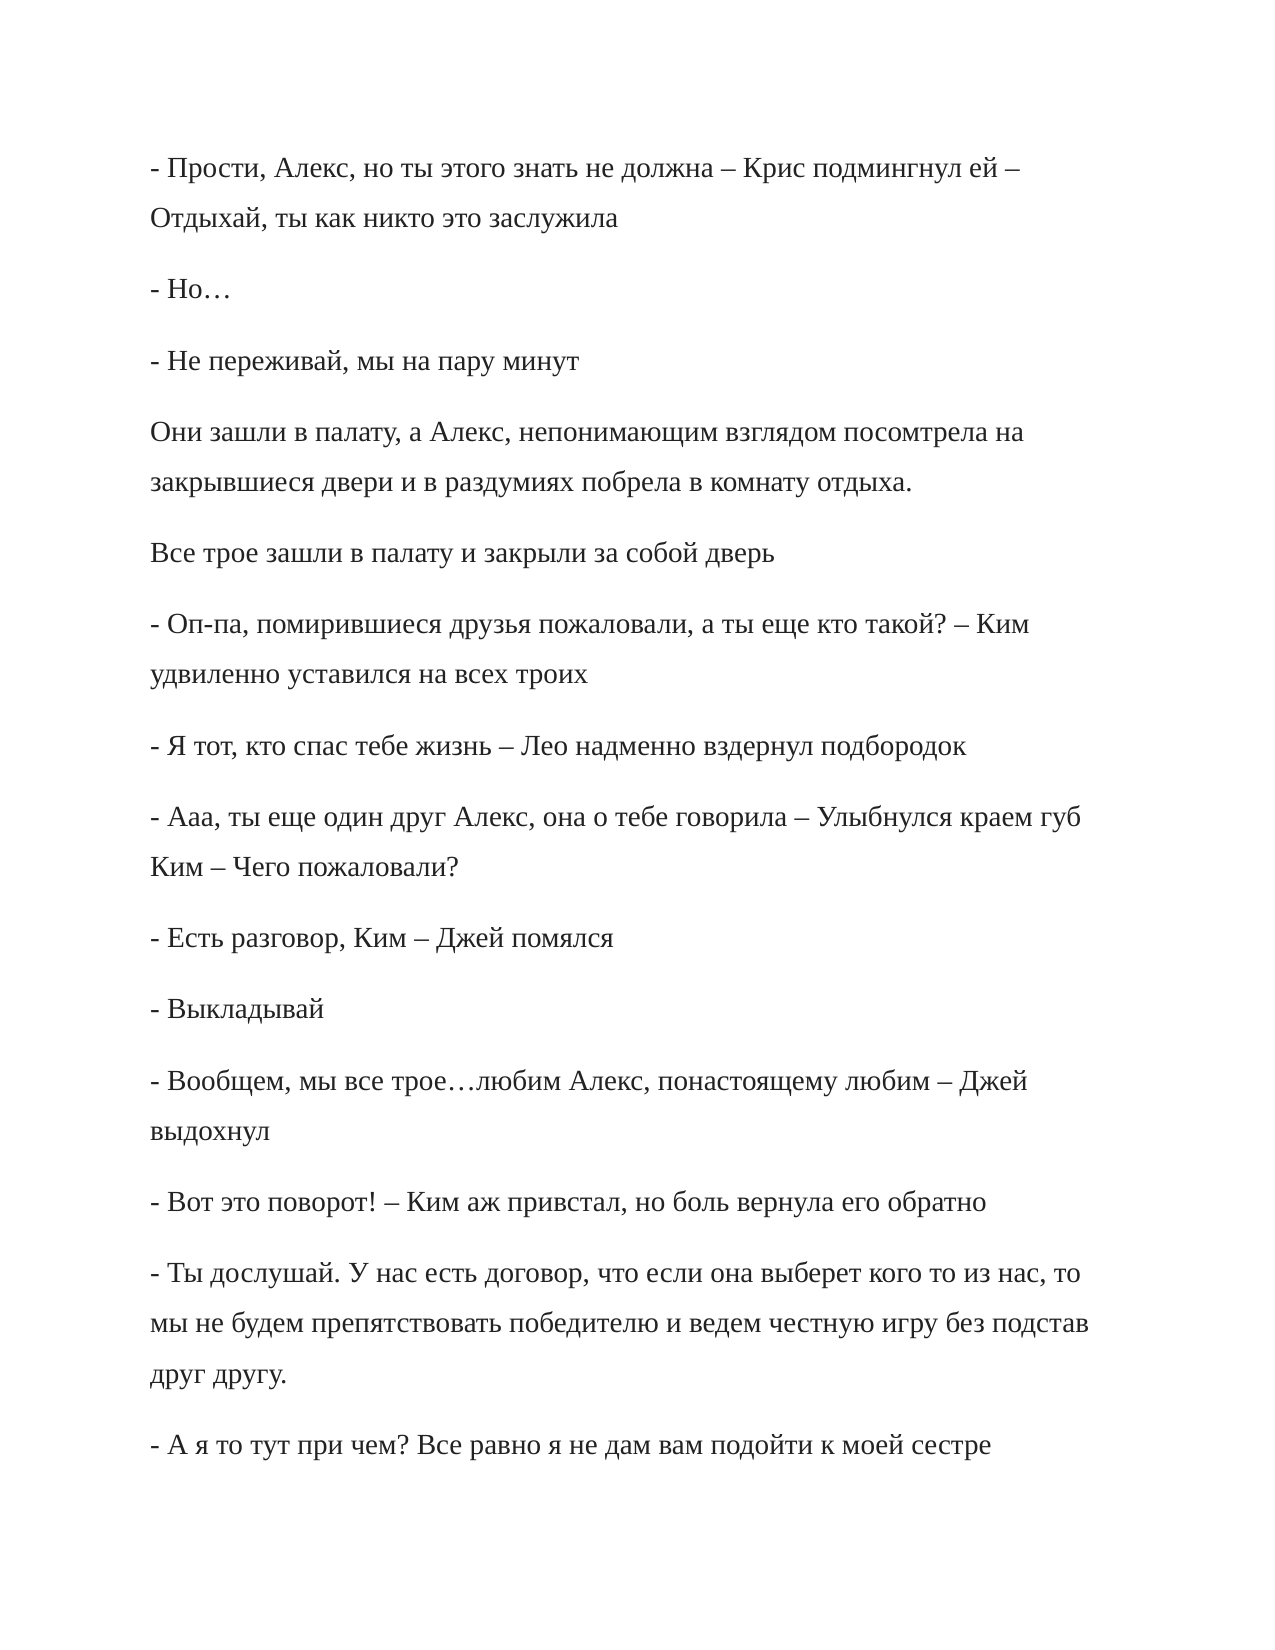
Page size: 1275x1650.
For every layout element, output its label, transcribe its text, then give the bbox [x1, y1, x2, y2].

text - Есть разговор, Ким – Джей помялся [150, 920, 1125, 954]
text - А я то тут при чем? Все равно я не дам вам подойти к моей сестре [150, 1427, 1125, 1461]
text - Вообщем, мы все трое…любим Алекс, понастоящему любим – Джей выдохнул [150, 1063, 1125, 1147]
text - Я тот, кто спас тебе жизнь – Лео надменно вздернул подбородок [150, 728, 1125, 761]
text - Ты дослушай. У нас есть договор, что если она выберет кого то из нас, то мы не будем препятствовать победителю и ведем честную игру без подстав друг другу. [150, 1255, 1125, 1389]
text - Выкладывай [150, 992, 1125, 1025]
text Они зашли в палату, а Алекс, непонимающим взглядом посомтрела на закрывшиеся двери и в раздумиях побрела в комнату отдыха. [150, 414, 1125, 498]
text Все трое зашли в палату и закрыли за собой дверь [150, 535, 1125, 569]
text - Оп-па, помирившиеся друзья пожаловали, а ты еще кто такой? – Ким удвиленно уставился на всех троих [150, 606, 1125, 690]
text - Ааа, ты еще один друг Алекс, она о тебе говорила – Улыбнулся краем губ Ким – Чего пожаловали? [150, 799, 1125, 883]
text - Прости, Алекс, но ты этого знать не должна – Крис подмингнул ей – Отдыхай, ты как никто это заслужила [150, 150, 1125, 234]
text - Не переживай, мы на пару минут [150, 343, 1125, 376]
text - Но… [150, 271, 1125, 305]
text - Вот это поворот! – Ким аж привстал, но боль вернула его обратно [150, 1184, 1125, 1218]
